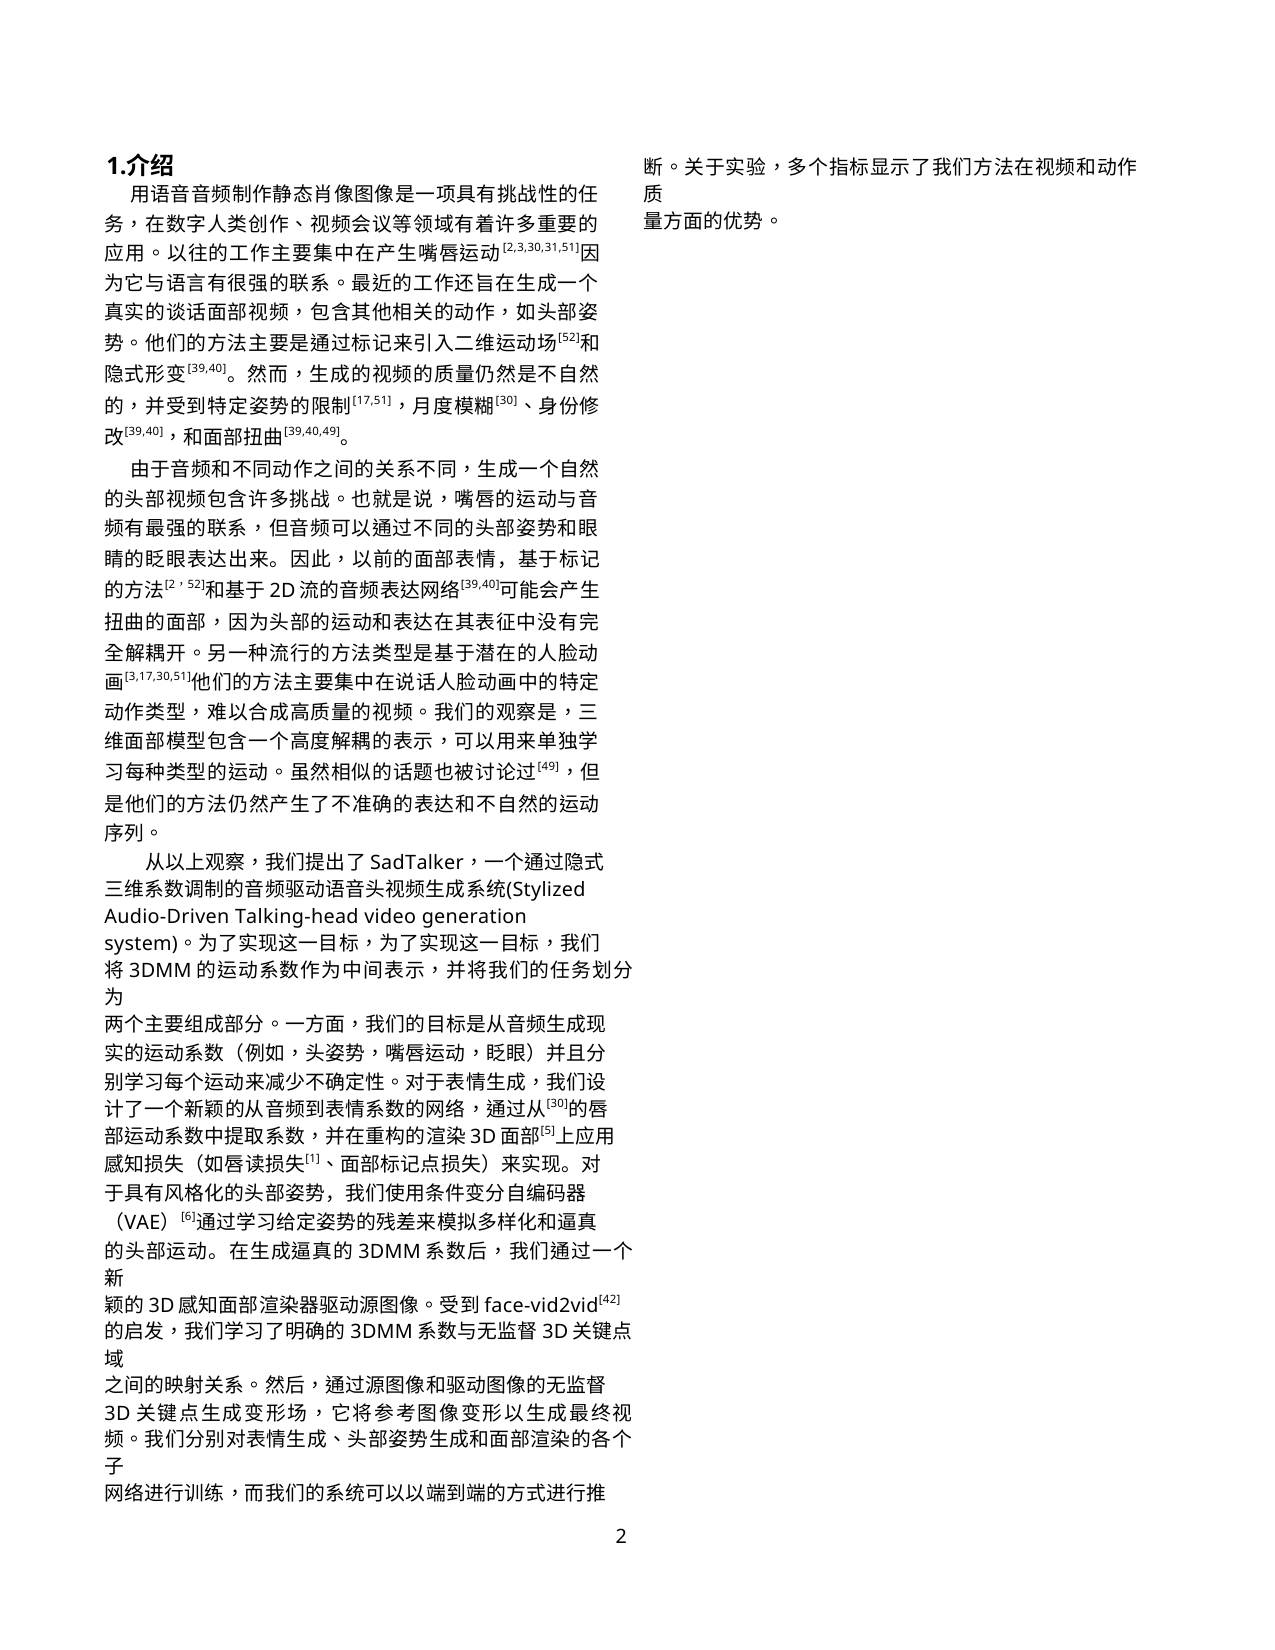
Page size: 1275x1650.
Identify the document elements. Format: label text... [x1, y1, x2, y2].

text Audio-Driven Talking-head video generation [104, 903, 633, 929]
text 将3DMM的运动系数作为中间表示，并将我们的任务划分为 [104, 957, 633, 1011]
text 由于音频和不同动作之间的关系不同，生成一个自然的头部视频包含许多挑战。也就是说，嘴唇的运动与音频有最强的联系，但音频可以通过不同的头部姿势和眼睛的眨眼表达出来。因此，以前的面部表情，基于标记的方法[2，52]和基于2D流的音频表达网络[39,40]可能会产生扭曲的面部，因为头部的运动和表达在其表征中没有完全解耦开。另一种流行的方法类型是基于潜在的人脸动画[3,17,30,51]他们的方法主要集中在说话人脸动画中的特定动作类型，难以合成高质量的视频。我们的观察是，三维面部模型包含一个高度解耦的表示，可以用来单独学习每种类型的运动。虽然相似的话题也被讨论过[49]，但是他们的方法仍然产生了不准确的表达和不自然的运动序列。 [104, 454, 600, 846]
text 计了一个新颖的从音频到表情系数的网络，通过从[30]的唇 [104, 1095, 633, 1122]
text 的头部运动。在生成逼真的3DMM系数后，我们通过一个新 [104, 1235, 633, 1291]
text 量方面的优势。 [643, 207, 1139, 234]
text 别学习每个运动来减少不确定性。对于表情生成，我们设 [104, 1066, 633, 1095]
text 感知损失（如唇读损失[1]、面部标记点损失）来实现。对 [104, 1149, 633, 1178]
text 1.介绍 [106, 153, 633, 180]
text system)。为了实现这一目标，为了实现这一目标，我们 [104, 929, 633, 957]
text 三维系数调制的音频驱动语音头视频生成系统(Stylized [104, 876, 633, 903]
text 于具有风格化的头部姿势，我们使用条件变分自编码器 [104, 1178, 633, 1206]
text 之间的映射关系。然后，通过源图像和驱动图像的无监督 [104, 1372, 633, 1399]
text 3D关键点生成变形场，它将参考图像变形以生成最终视频。我们分别对表情生成、头部姿势生成和面部渲染的各个子 [104, 1399, 633, 1480]
text 网络进行训练，而我们的系统可以以端到端的方式进行推 [104, 1480, 633, 1507]
text 两个主要组成部分。一方面，我们的目标是从音频生成现 [104, 1011, 633, 1037]
text 实的运动系数（例如，头姿势，嘴唇运动，眨眼）并且分 [104, 1037, 633, 1066]
text 的启发，我们学习了明确的3DMM系数与无监督3D关键点域 [104, 1318, 633, 1372]
text 断。关于实验，多个指标显示了我们方法在视频和动作质 [643, 153, 1139, 207]
text 部运动系数中提取系数，并在重构的渲染3D面部[5]上应用 [104, 1122, 633, 1149]
text 用语音音频制作静态肖像图像是一项具有挑战性的任务，在数字人类创作、视频会议等领域有着许多重要的应用。以往的工作主要集中在产生嘴唇运动[2,3,30,31,51]因为它与语言有很强的联系。最近的工作还旨在生成一个真实的谈话面部视频，包含其他相关的动作，如头部姿势。他们的方法主要是通过标记来引入二维运动场[52]和隐式形变[39,40]。然而，生成的视频的质量仍然是不自然的，并受到特定姿势的限制[17,51]，月度模糊[30]、身份修改[39,40]，和面部扭曲[39,40,49]。 [104, 181, 600, 450]
text 颖的3D感知面部渲染器驱动源图像。受到face-vid2vid[42] [104, 1291, 633, 1318]
text （VAE）[6]通过学习给定姿势的残差来模拟多样化和逼真 [104, 1206, 633, 1235]
text 从以上观察，我们提出了SadTalker，一个通过隐式 [104, 849, 633, 876]
